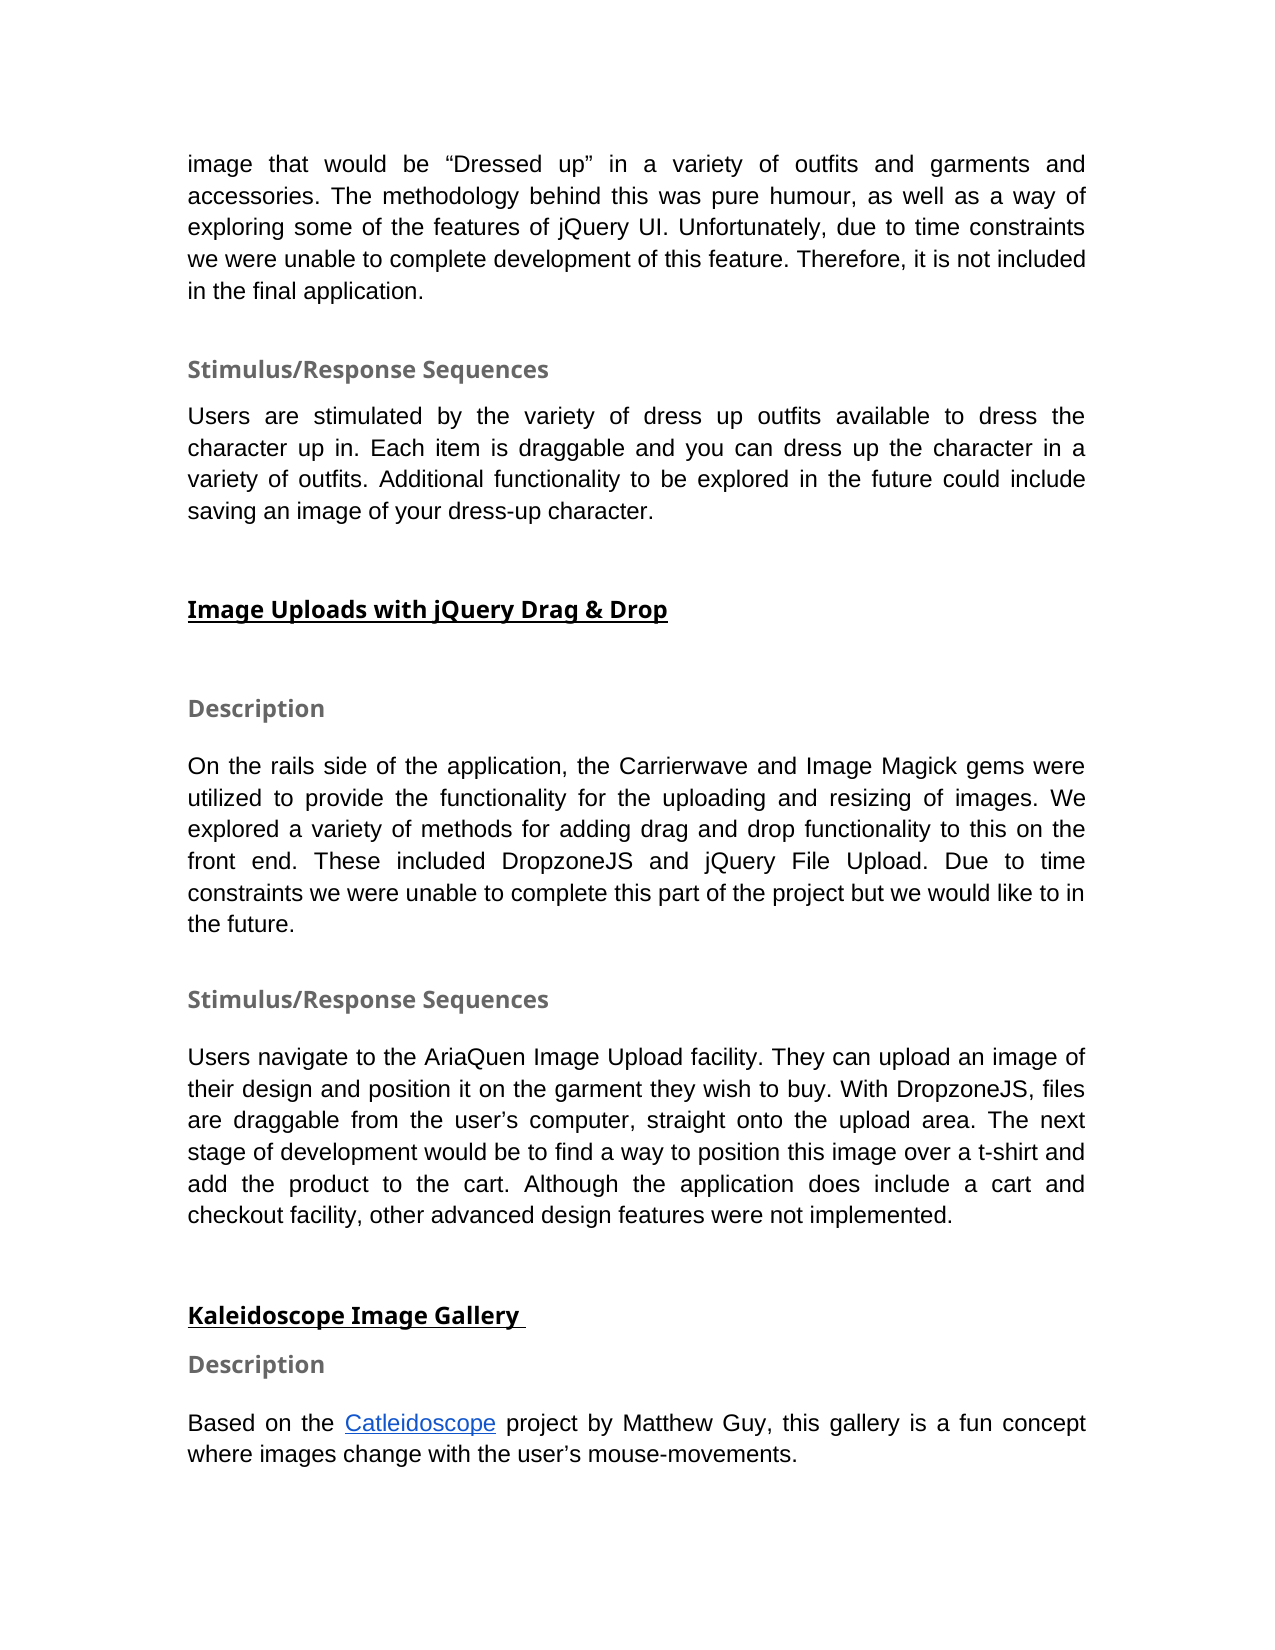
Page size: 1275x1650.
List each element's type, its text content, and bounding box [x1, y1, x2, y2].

text Based on the Catleidoscope project by Matthew Guy, this gallery is a fun concept where images change with the user’s mouse-movements. [187, 1408, 1087, 1468]
text Users are stimulated by the variety of dress up outfits available to dress the character up in. Each item is draggable and you can dress up the character in a variety of outfits. Additional functionality to be explored in the future could include saving an image of your dress-up character. [187, 402, 1087, 524]
text Image Uploads with jQuery Drag & Drop [187, 593, 1087, 626]
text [187, 150, 1087, 304]
text Description [187, 692, 1087, 724]
text On the rails side of the application, the Carrierwave and Image Magick gems were utilized to provide the functionality for the uploading and resizing of images. We explored a variety of methods for adding drag and drop functionality to this on the front end. These included DropzoneJS and jQuery File Upload. Due to time constraints we were unable to complete this part of the project but we would like to in the future. [187, 752, 1087, 938]
text Users navigate to the AriaQuen Image Upload facility. They can upload an image of their design and position it on the garment they wish to buy. With DropzoneJS, files are draggable from the user’s computer, straight onto the upload area. The next stage of development would be to find a way to position this image over a t-shirt and add the product to the cart. Although the application does include a cart and checkout facility, other advanced design features were not implemented. [187, 1043, 1087, 1229]
text Kaleidoscope Image Gallery [187, 1299, 1087, 1332]
text Description [187, 1348, 1087, 1381]
text Stimulus/Response Sequences [187, 353, 1087, 385]
text Stimulus/Response Sequences [187, 983, 1087, 1015]
